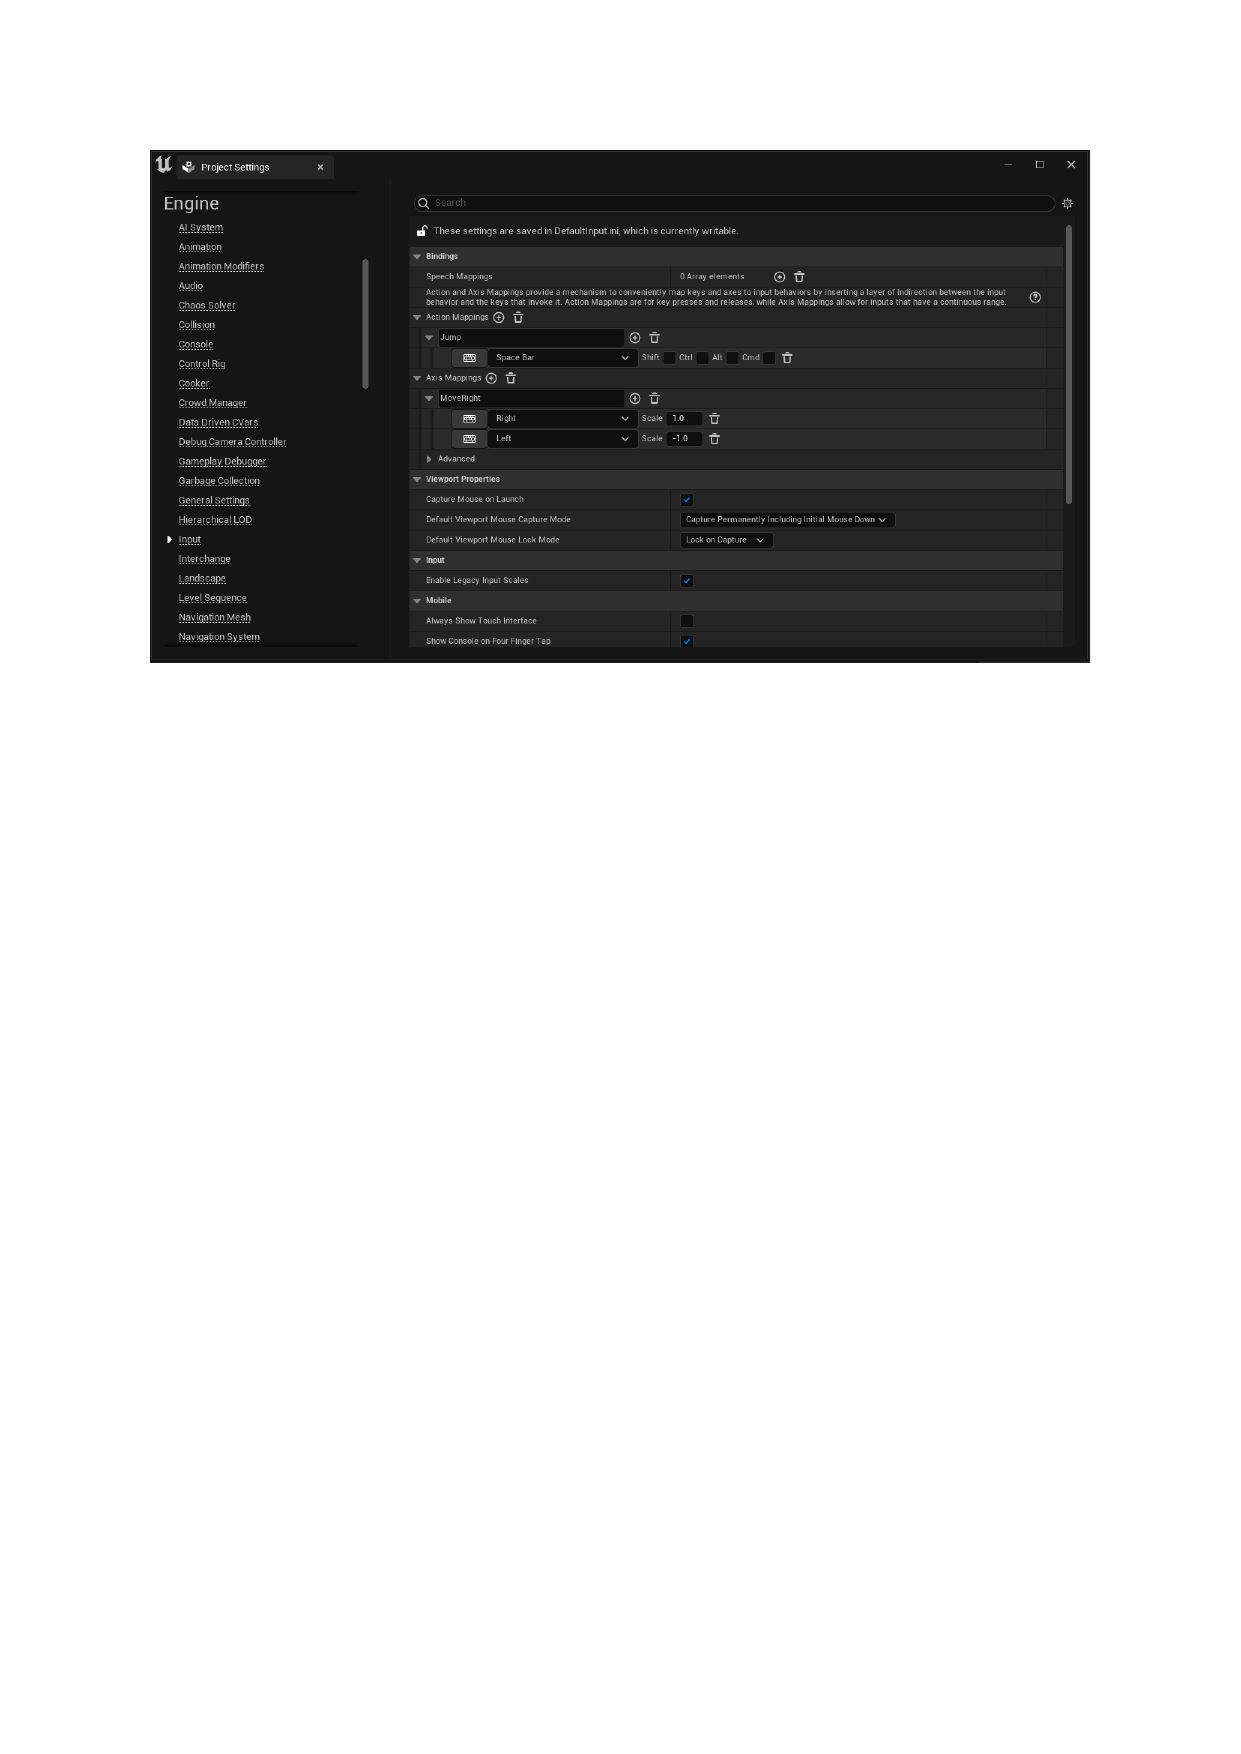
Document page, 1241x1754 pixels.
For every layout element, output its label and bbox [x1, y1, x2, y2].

picture [150, 150, 1091, 663]
